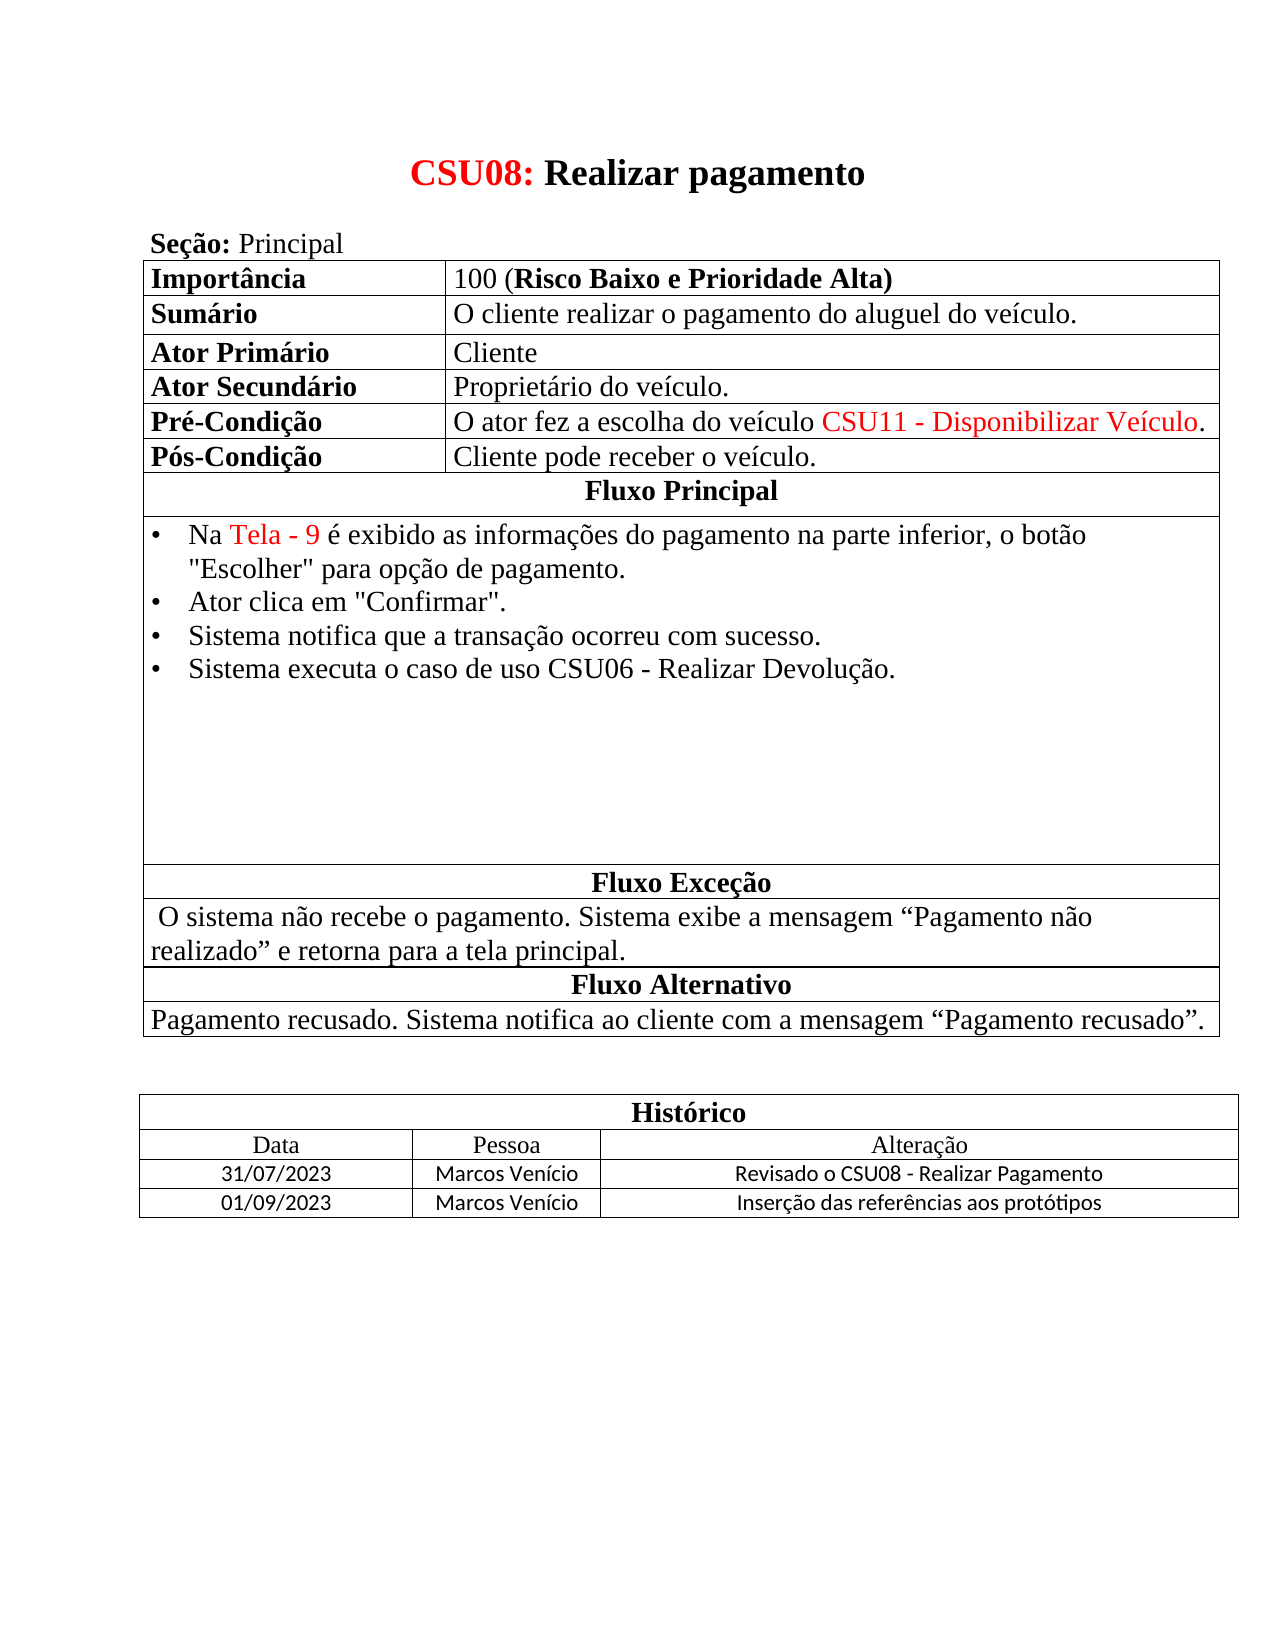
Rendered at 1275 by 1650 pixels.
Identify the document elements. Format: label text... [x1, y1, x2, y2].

table_cell Pré-Condição [144, 404, 445, 438]
table_cell Sumário [144, 296, 445, 334]
table_cell Fluxo Alternativo [144, 968, 1219, 1001]
table_cell Fluxo Exceção [144, 865, 1219, 898]
table_cell 31/07/2023 [140, 1160, 412, 1187]
table_cell Marcos Venício [413, 1160, 600, 1187]
table_cell Pagamento recusado. Sistema notifica ao cliente com a mensagem “Pagamento recusado”. [144, 1002, 1219, 1036]
table_cell Ator Secundário [144, 370, 445, 403]
table_cell Ator Primário [144, 335, 445, 368]
table_cell O cliente realizar o pagamento do aluguel do veículo. [446, 296, 1219, 334]
text Seção: Principal [150, 227, 1125, 260]
table_cell Data [140, 1130, 412, 1158]
table_cell O sistema não recebe o pagamento. Sistema exibe a mensagem “Pagamento não realizado” e retorna para a tela principal. [144, 899, 1219, 966]
table_cell Revisado o CSU08 - Realizar Pagamento [601, 1160, 1238, 1187]
table_cell Cliente [446, 335, 1219, 368]
table_cell Marcos Venício [413, 1189, 600, 1217]
table_cell Proprietário do veículo. [446, 370, 1219, 403]
text CSU08: Realizar pagamento [150, 150, 1125, 193]
table_cell Alteração [601, 1130, 1238, 1158]
table_cell Fluxo Principal [144, 473, 1219, 516]
table_header Importância [144, 261, 445, 295]
table_cell Cliente pode receber o veículo. [446, 439, 1219, 472]
table_header Histórico [140, 1095, 1238, 1129]
table_cell Na Tela - 9 é exibido as informações do pagamento na parte inferior, o botão "Escolher" para opção de pagamento. Ator clica em "Confirmar". Sistema notifica que a transação ocorreu com sucesso. Sistema executa o caso de uso CSU06 - Realizar Devolução. [144, 517, 1219, 864]
table_cell Inserção das referências aos protótipos [601, 1189, 1238, 1217]
table_header 100 (Risco Baixo e Prioridade Alta) [446, 261, 1219, 295]
table_cell 01/09/2023 [140, 1189, 412, 1217]
table_cell Pessoa [413, 1130, 600, 1158]
table_cell O ator fez a escolha do veículo CSU11 - Disponibilizar Veículo. [446, 404, 1219, 438]
table_cell Pós-Condição [144, 439, 445, 472]
